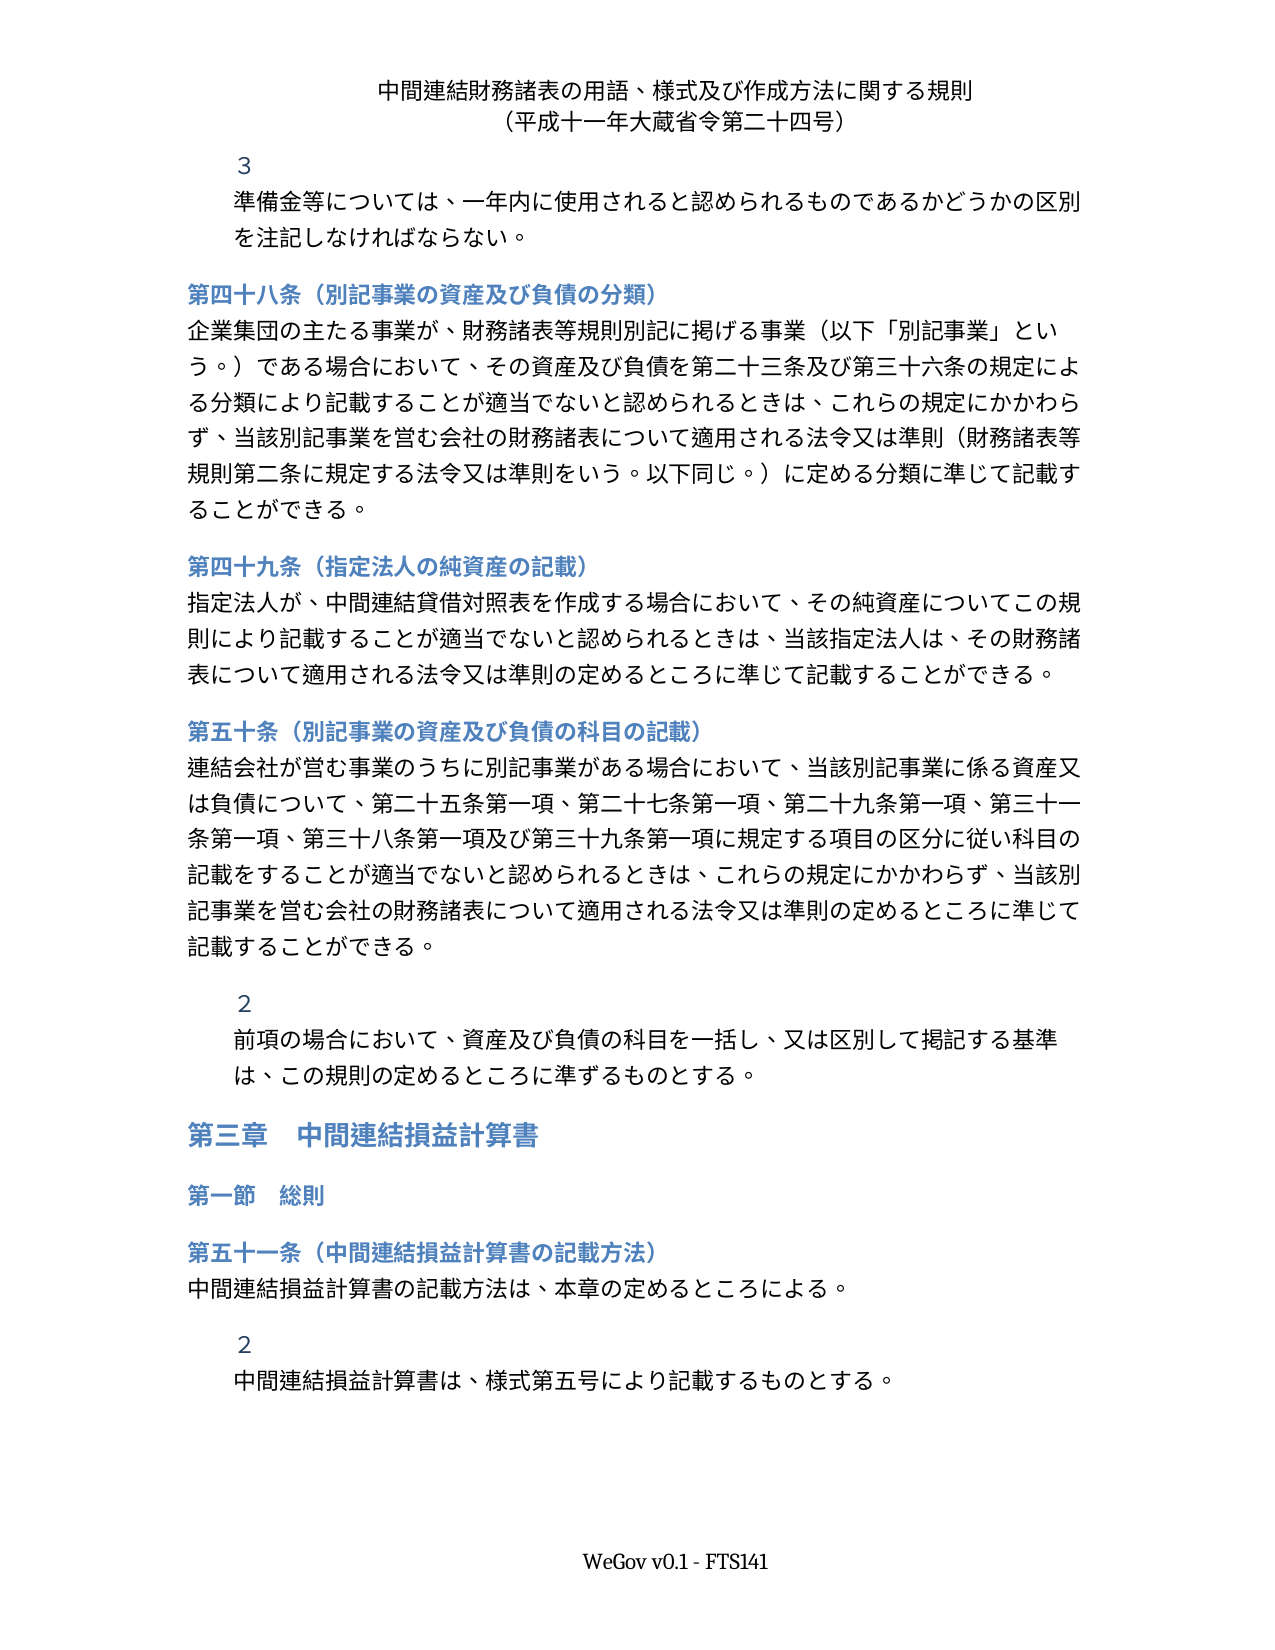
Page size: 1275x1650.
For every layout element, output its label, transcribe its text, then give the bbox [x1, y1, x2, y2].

text 前項の場合において、資産及び負債の科目を一括し、又は区別して掲記する基準は、この規則の定めるところに準ずるものとする。 [233, 1024, 1087, 1091]
subtitle ３ [233, 150, 1087, 181]
subtitle 第三章 中間連結損益計算書 [187, 1117, 1087, 1153]
subtitle ２ [233, 1329, 1087, 1361]
text 指定法人が、中間連結貸借対照表を作成する場合において、その純資産についてこの規則により記載することが適当でないと認められるときは、当該指定法人は、その財務諸表について適用される法令又は準則の定めるところに準じて記載することができる。 [187, 587, 1087, 690]
subtitle 第五十一条（中間連結損益計算書の記載方法） [187, 1237, 1087, 1268]
text 中間連結損益計算書は、様式第五号により記載するものとする。 [233, 1365, 1087, 1397]
subtitle 第五十条（別記事業の資産及び負債の科目の記載） [187, 716, 1087, 747]
text 中間連結損益計算書の記載方法は、本章の定めるところによる。 [187, 1273, 1087, 1304]
subtitle 第四十八条（別記事業の資産及び負債の分類） [187, 279, 1087, 310]
text 連結会社が営む事業のうちに別記事業がある場合において、当該別記事業に係る資産又は負債について、第二十五条第一項、第二十七条第一項、第二十九条第一項、第三十一条第一項、第三十八条第一項及び第三十九条第一項に規定する項目の区分に従い科目の記載をすることが適当でないと認められるときは、これらの規定にかかわらず、当該別記事業を営む会社の財務諸表について適用される法令又は準則の定めるところに準じて記載することができる。 [187, 752, 1087, 962]
text 企業集団の主たる事業が、財務諸表等規則別記に掲げる事業（以下「別記事業」という。）である場合において、その資産及び負債を第二十三条及び第三十六条の規定による分類により記載することが適当でないと認められるときは、これらの規定にかかわらず、当該別記事業を営む会社の財務諸表について適用される法令又は準則（財務諸表等規則第二条に規定する法令又は準則をいう。以下同じ。）に定める分類に準じて記載することができる。 [187, 314, 1087, 526]
text 準備金等については、一年内に使用されると認められるものであるかどうかの区別を注記しなければならない。 [233, 186, 1087, 253]
subtitle ２ [233, 988, 1087, 1019]
subtitle 第一節 総則 [187, 1180, 1087, 1211]
subtitle 第四十九条（指定法人の純資産の記載） [187, 551, 1087, 582]
